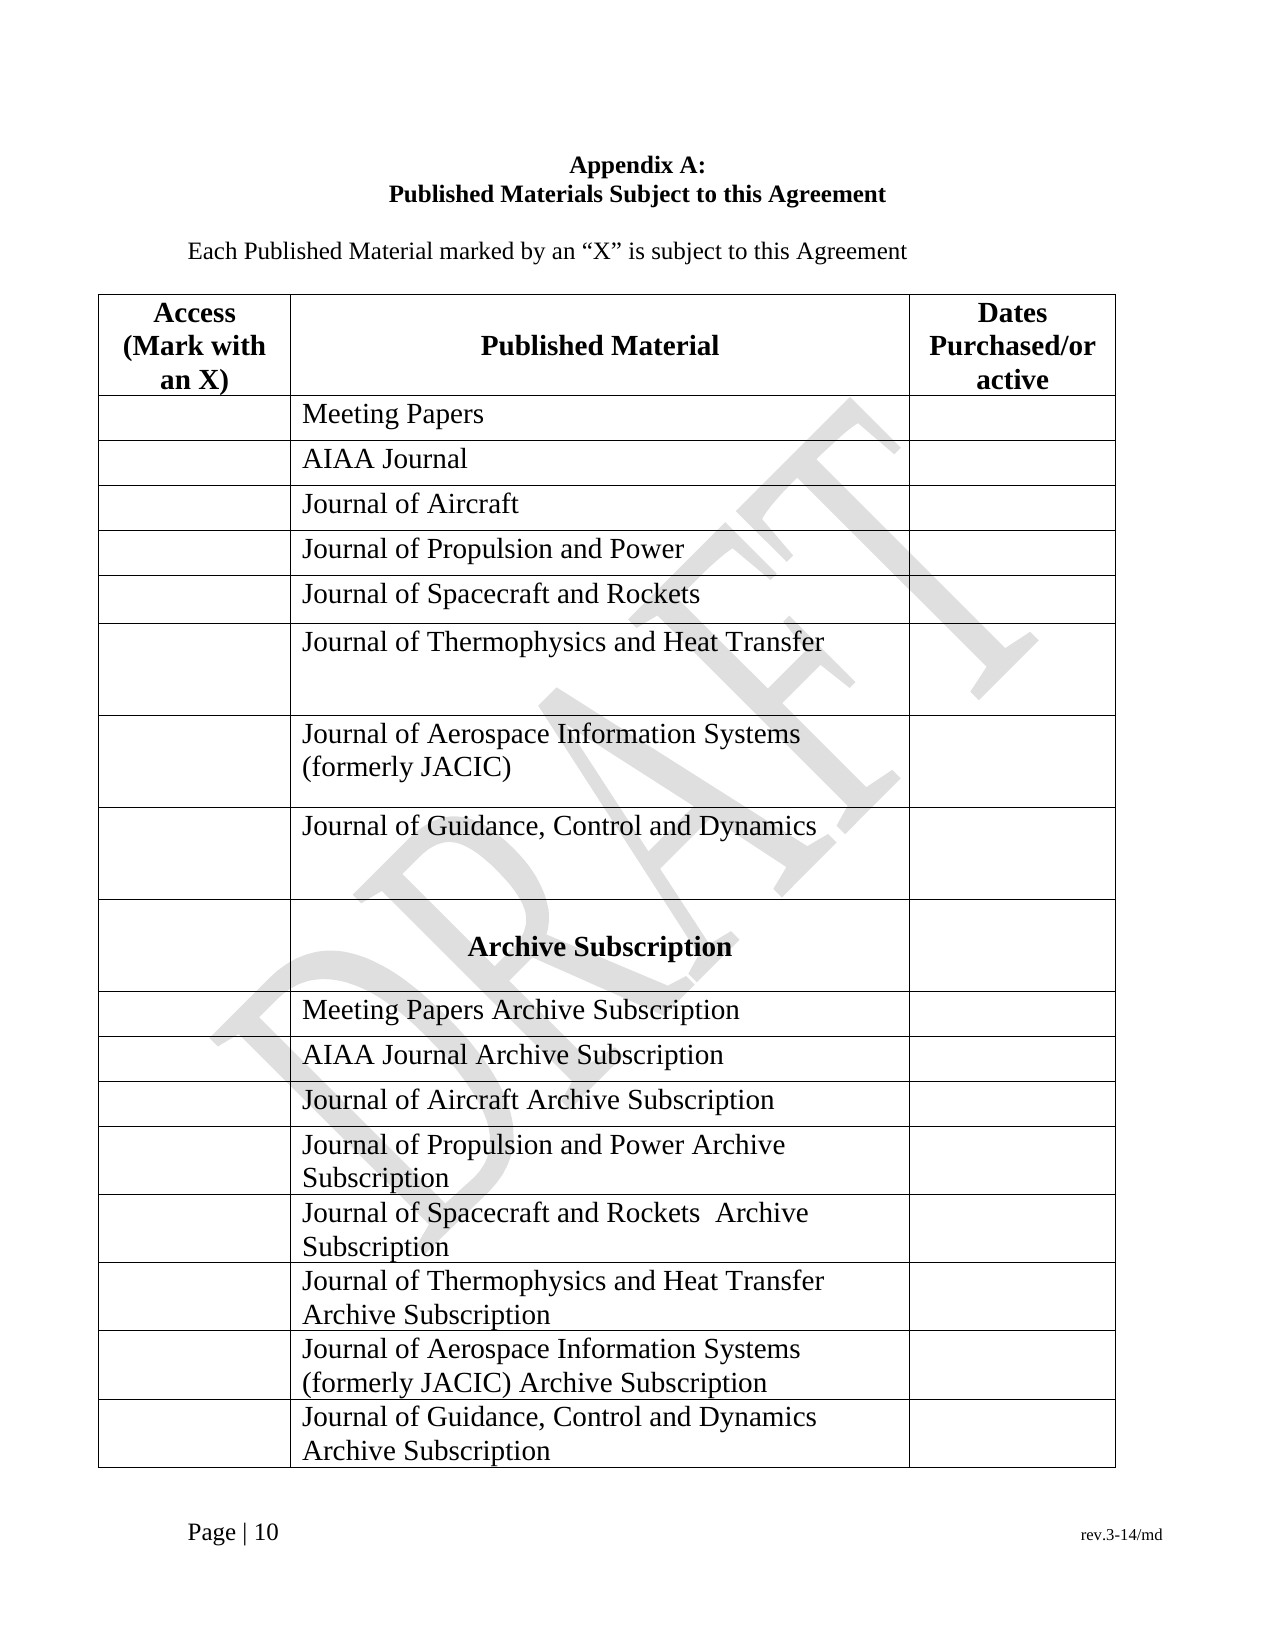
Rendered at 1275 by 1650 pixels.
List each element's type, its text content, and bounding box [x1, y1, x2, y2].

table_cell Journal of Aircraft [291, 486, 909, 530]
table_cell [99, 1331, 290, 1398]
table_cell Journal of Guidance, Control and Dynamics [291, 808, 909, 899]
table_cell [99, 441, 290, 485]
table_cell [910, 624, 1115, 715]
table_cell [99, 900, 290, 991]
table_cell Journal of Guidance, Control and Dynamics Archive Subscription [291, 1400, 909, 1467]
table_cell [910, 900, 1115, 991]
table_header Access (Mark with an X) [99, 295, 290, 395]
table_cell Journal of Spacecraft and Rockets Archive Subscription [291, 1195, 909, 1262]
table_cell AIAA Journal [291, 441, 909, 485]
table_cell Journal of Aerospace Information Systems (formerly JACIC) [291, 716, 909, 807]
table_cell [99, 486, 290, 530]
table_cell [910, 1037, 1115, 1081]
table_cell [910, 1263, 1115, 1330]
table_cell [99, 1037, 290, 1081]
table_cell [910, 992, 1115, 1036]
table_cell [99, 992, 290, 1036]
table_cell [910, 1082, 1115, 1126]
table_cell [99, 1127, 290, 1194]
table_cell [99, 576, 290, 623]
table_cell Journal of Aircraft Archive Subscription [291, 1082, 909, 1126]
table_cell Meeting Papers [291, 396, 909, 440]
table_cell [99, 396, 290, 440]
table_cell Journal of Thermophysics and Heat Transfer [291, 624, 909, 715]
table_cell [99, 1082, 290, 1126]
table_cell [910, 531, 1115, 575]
table_cell Journal of Spacecraft and Rockets [291, 576, 909, 623]
table_header Published Material [291, 295, 909, 395]
table_cell [99, 624, 290, 715]
text Each Published Material marked by an “X” is subject to this Agreement [187, 236, 1087, 265]
table_cell [910, 716, 1115, 807]
table_cell [910, 1195, 1115, 1262]
table_cell Meeting Papers Archive Subscription [291, 992, 909, 1036]
table_cell [910, 441, 1115, 485]
text Published Materials Subject to this Agreement [187, 179, 1087, 207]
table_cell Journal of Propulsion and Power [291, 531, 909, 575]
table_header Dates Purchased/or active [910, 295, 1115, 395]
table_cell [910, 486, 1115, 530]
table_cell Journal of Aerospace Information Systems (formerly JACIC) Archive Subscription [291, 1331, 909, 1398]
table_cell [910, 1127, 1115, 1194]
table_cell [910, 396, 1115, 440]
table_cell [910, 576, 1115, 623]
table_cell [99, 1263, 290, 1330]
table_cell [99, 716, 290, 807]
table_cell [99, 1195, 290, 1262]
table_cell Archive Subscription [291, 900, 909, 991]
table_cell [99, 531, 290, 575]
table_cell AIAA Journal Archive Subscription [291, 1037, 909, 1081]
table_cell Journal of Thermophysics and Heat Transfer Archive Subscription [291, 1263, 909, 1330]
table_cell [910, 808, 1115, 899]
table_cell [910, 1400, 1115, 1467]
table_cell Journal of Propulsion and Power Archive Subscription [291, 1127, 909, 1194]
table_cell [99, 808, 290, 899]
table_cell [99, 1400, 290, 1467]
table_cell [910, 1331, 1115, 1398]
text Appendix A: [187, 150, 1087, 179]
